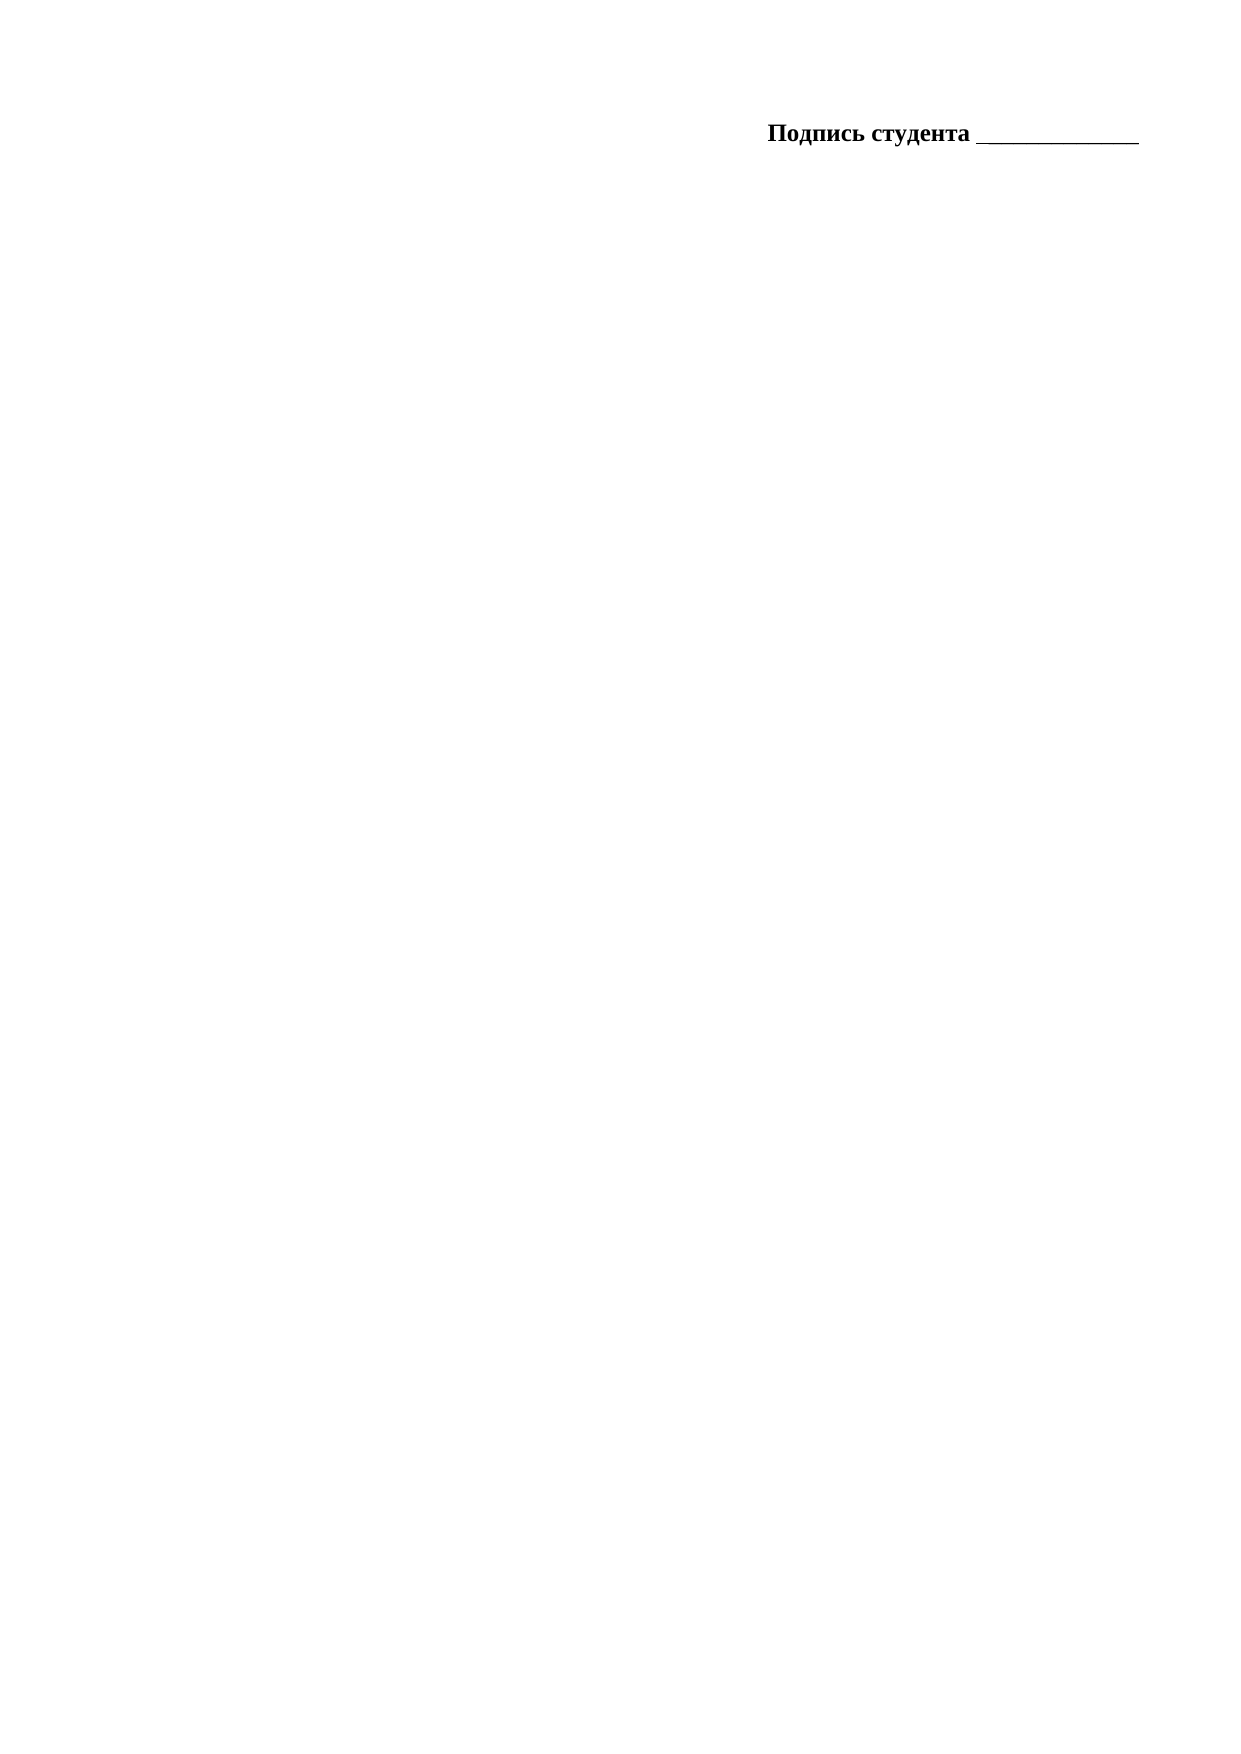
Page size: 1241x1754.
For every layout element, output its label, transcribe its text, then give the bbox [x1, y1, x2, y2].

text Подпись студента ____________ [717, 118, 1167, 147]
